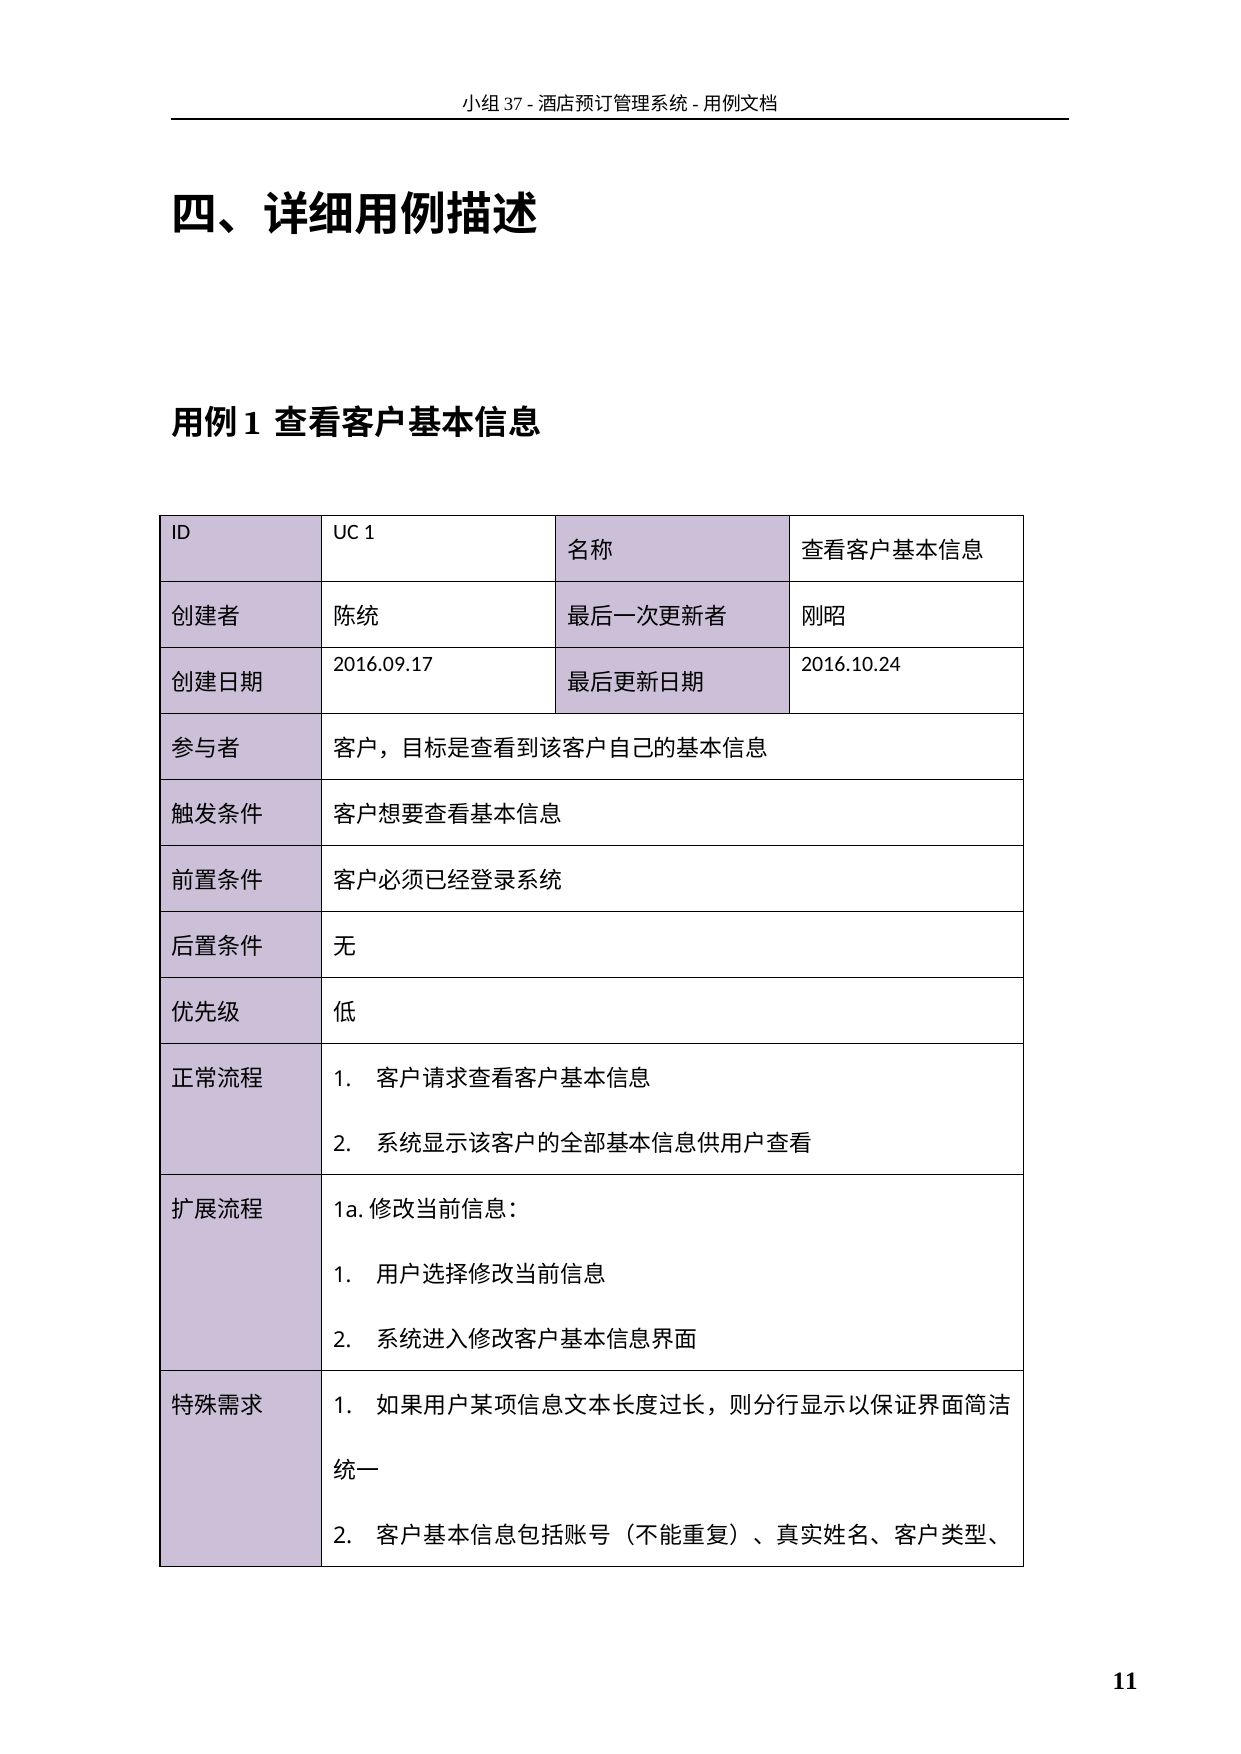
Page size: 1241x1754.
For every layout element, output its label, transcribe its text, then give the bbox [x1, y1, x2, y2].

table_cell 特殊需求 [161, 1371, 321, 1566]
table_cell 前置条件 [161, 846, 321, 911]
table_cell 触发条件 [161, 780, 321, 845]
table_cell 客户必须已经登录系统 [322, 846, 1023, 911]
table_cell 陈统 [322, 582, 555, 647]
table_cell 创建日期 [161, 648, 321, 713]
table_cell 客户请求查看客户基本信息 系统显示该客户的全部基本信息供用户查看 [322, 1044, 1023, 1174]
table_cell 后置条件 [161, 912, 321, 977]
table_cell 扩展流程 [161, 1175, 321, 1370]
table_cell 最后一次更新者 [556, 582, 789, 647]
table_header UC 1 [322, 516, 555, 581]
table_cell 低 [322, 978, 1023, 1043]
table_cell 客户，目标是查看到该客户自己的基本信息 [322, 714, 1023, 779]
table_cell 参与者 [161, 714, 321, 779]
table_cell 创建者 [161, 582, 321, 647]
table_header 名称 [556, 516, 789, 581]
table_cell 正常流程 [161, 1044, 321, 1174]
table_cell 刚昭 [790, 582, 1023, 647]
table_cell 无 [322, 912, 1023, 977]
table_cell 优先级 [161, 978, 321, 1043]
table_cell 2016.09.17 [322, 648, 555, 713]
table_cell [322, 1371, 1023, 1566]
table_cell 最后更新日期 [556, 648, 789, 713]
table_cell 2016.10.24 [790, 648, 1023, 713]
table_header ID [161, 516, 321, 581]
table_cell 客户想要查看基本信息 [322, 780, 1023, 845]
subtitle 用例1 查看客户基本信息 [171, 387, 1069, 452]
table_header 查看客户基本信息 [790, 516, 1023, 581]
subtitle 四、详细用例描述 [171, 162, 1069, 259]
table_cell 1a. 修改当前信息： 用户选择修改当前信息 系统进入修改客户基本信息界面 [322, 1175, 1023, 1370]
